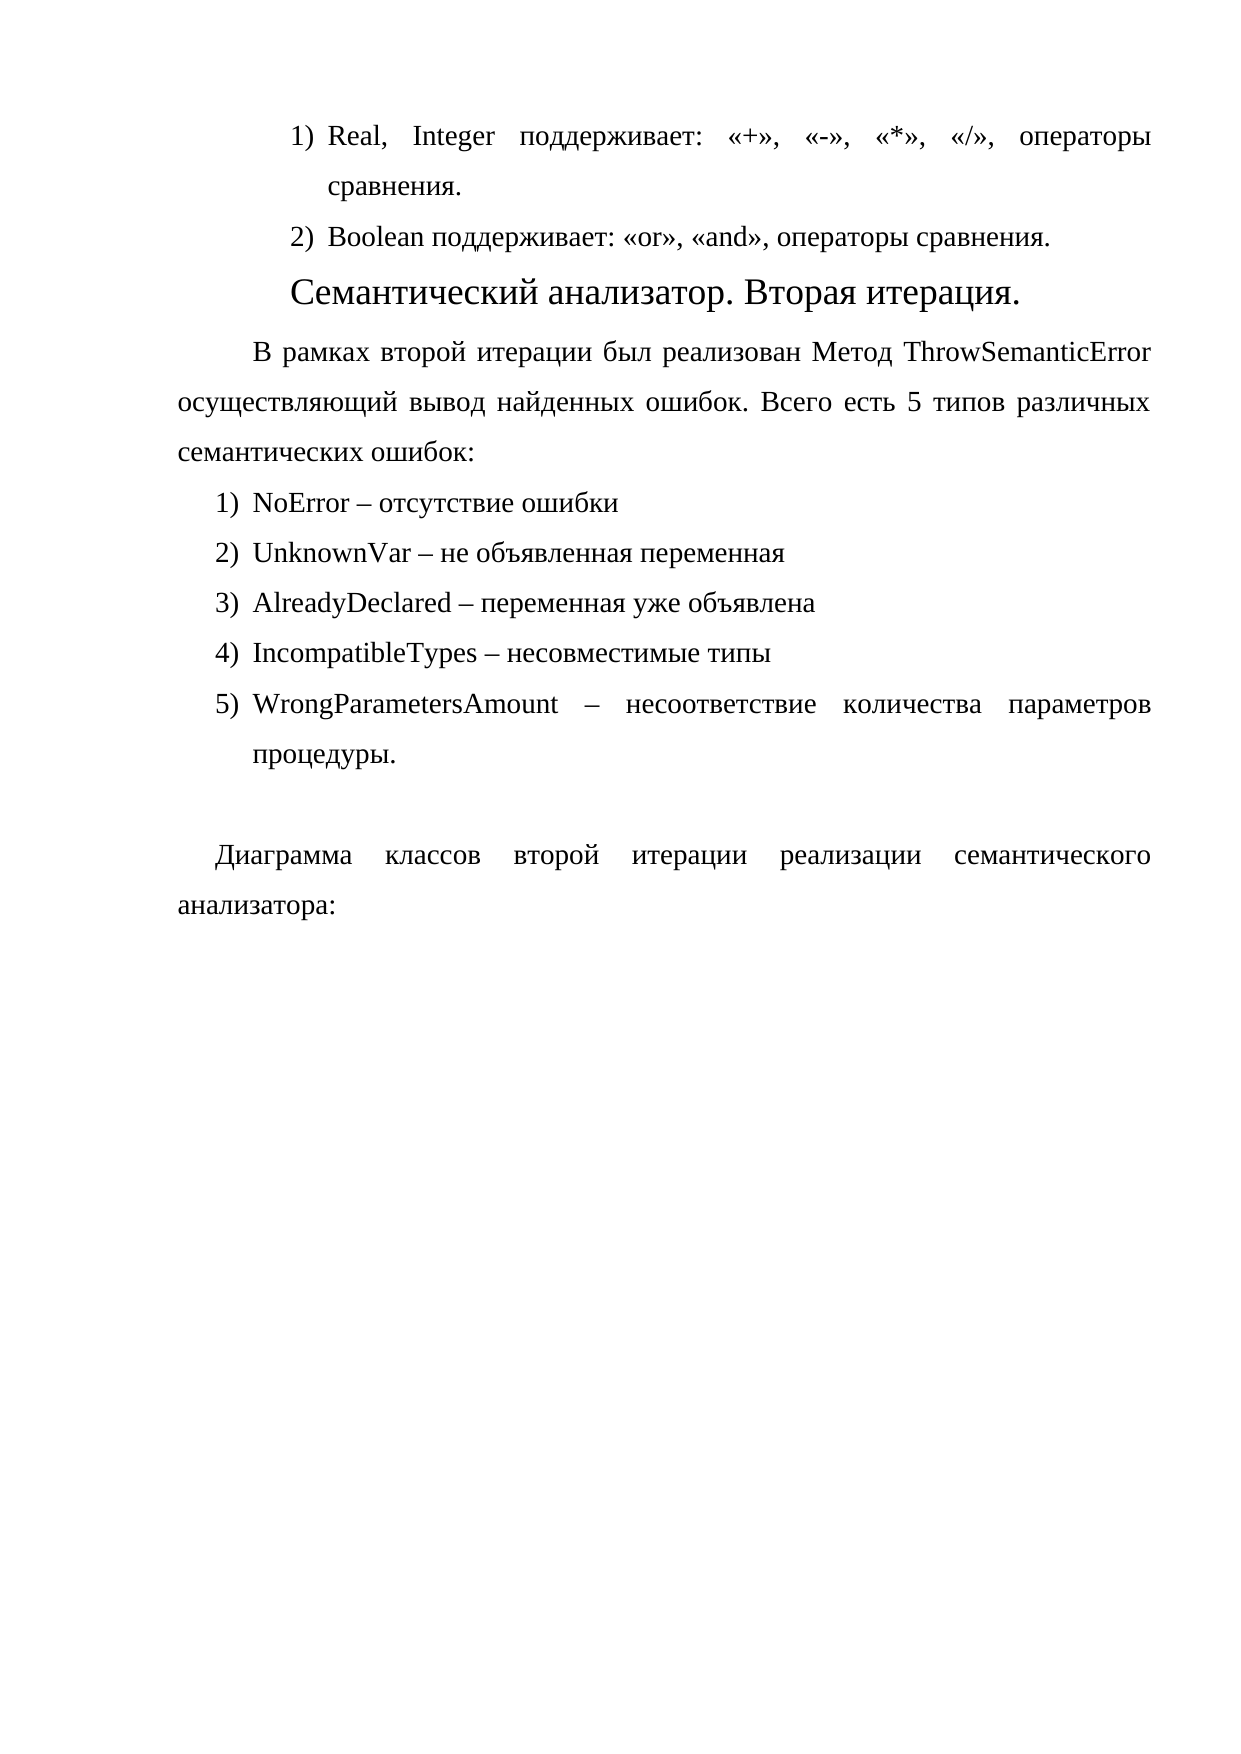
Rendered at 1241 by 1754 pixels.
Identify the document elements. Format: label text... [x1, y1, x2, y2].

list AlreadyDeclared – переменная уже объявлена [215, 585, 1152, 619]
list Real, Integer поддерживает: «+», «-», «*», «/», операторы сравнения. [290, 118, 1152, 202]
text В рамках второй итерации был реализован Метод ThrowSemanticError осуществляющий вывод найденных ошибок. Всего есть 5 типов различных семантических ошибок: [177, 334, 1152, 468]
list UnknownVar – не объявленная переменная [215, 535, 1152, 568]
list WrongParametersAmount – несоответствие количества параметров процедуры. [215, 686, 1152, 770]
list IncompatibleTypes – несовместимые типы [215, 636, 1152, 669]
text Диаграмма классов второй итерации реализации семантического анализатора: [177, 837, 1152, 921]
list Boolean поддерживает: «or», «and», операторы сравнения. [290, 219, 1152, 252]
text Семантический анализатор. Вторая итерация. [290, 269, 1152, 312]
list NoError – отсутствие ошибки [215, 485, 1152, 518]
